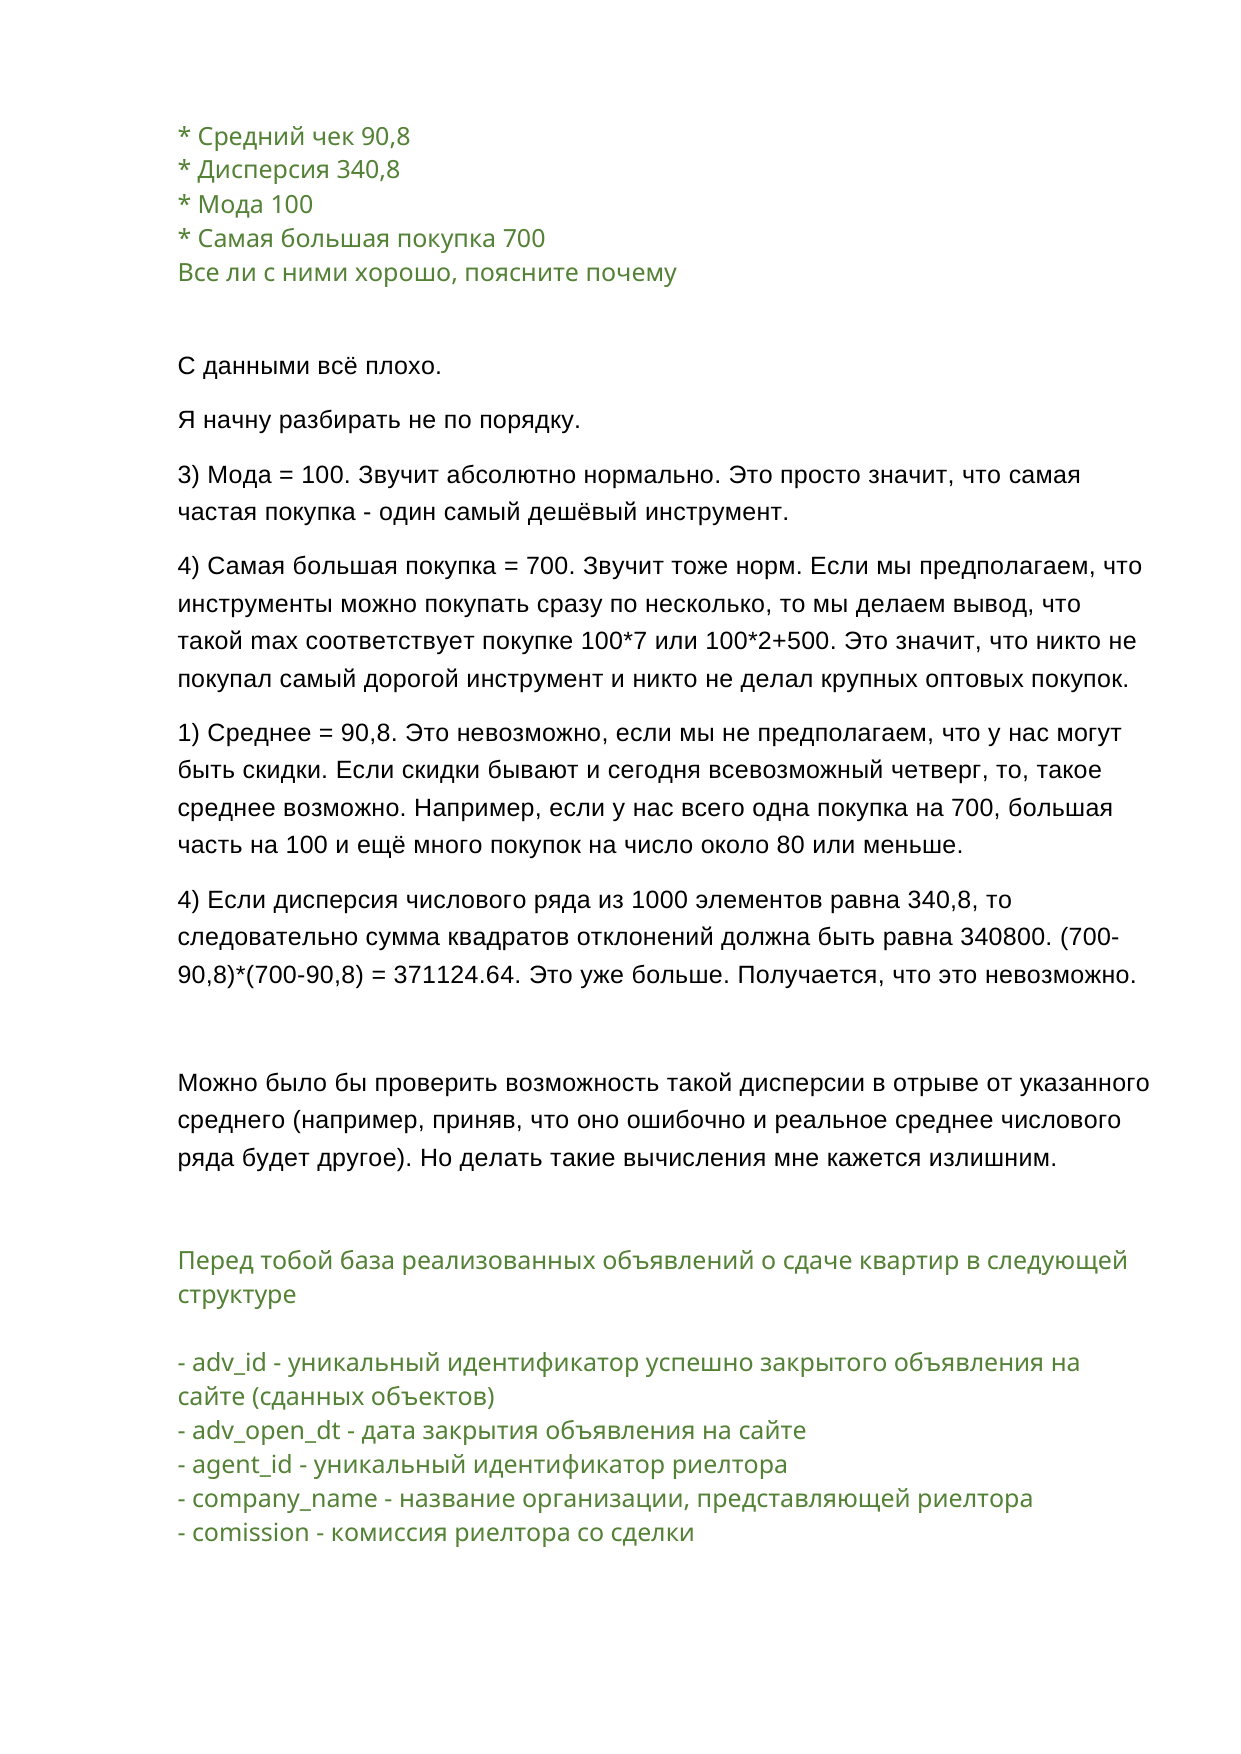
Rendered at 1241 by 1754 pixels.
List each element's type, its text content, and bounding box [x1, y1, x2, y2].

text 3) Мода = 100. Звучит абсолютно нормально. Это просто значит, что самая частая покупка - один самый дешёвый инструмент. [177, 451, 1152, 526]
text Перед тобой база реализованных объявлений о сдаче квартир в следующей структуре - adv_id - уникальный идентификатор успешно закрытого объявления на сайте (сданных объектов) - adv_open_dt - дата закрытия объявления на сайте - agent_id - уникальный идентификатор риелтора - company_name - название организации, представляющей риелтора - comission - комиссия риелтора со сделки [177, 1243, 1152, 1549]
text Я начну разбирать не по порядку. [177, 397, 1152, 434]
text Все ли с ними хорошо, поясните почему [177, 254, 1152, 288]
text * Мода 100 [177, 186, 1152, 220]
text 4) Если дисперсия числового ряда из 1000 элементов равна 340,8, то следовательно сумма квадратов отклонений должна быть равна 340800. (700-90,8)*(700-90,8) = 371124.64. Это уже больше. Получается, что это невозможно. [177, 876, 1152, 988]
text 4) Самая большая покупка = 700. Звучит тоже норм. Если мы предполагаем, что инструменты можно покупать сразу по несколько, то мы делаем вывод, что такой max соответствует покупке 100*7 или 100*2+500. Это значит, что никто не покупал самый дорогой инструмент и никто не делал крупных оптовых покупок. [177, 543, 1152, 693]
text Можно было бы проверить возможность такой дисперсии в отрыве от указанного среднего (например, приняв, что оно ошибочно и реальное среднее числового ряда будет другое). Но делать такие вычисления мне кажется излишним. [177, 1059, 1152, 1172]
text С данными всё плохо. [177, 343, 1152, 380]
text 1) Среднее = 90,8. Это невозможно, если мы не предполагаем, что у нас могут быть скидки. Если скидки бывают и сегодня всевозможный четверг, то, такое среднее возможно. Например, если у нас всего одна покупка на 700, большая часть на 100 и ещё много покупок на число около 80 или меньше. [177, 709, 1152, 859]
text * Самая большая покупка 700 [177, 220, 1152, 254]
text * Дисперсия 340,8 [177, 152, 1152, 186]
text * Средний чек 90,8 [177, 118, 1152, 152]
